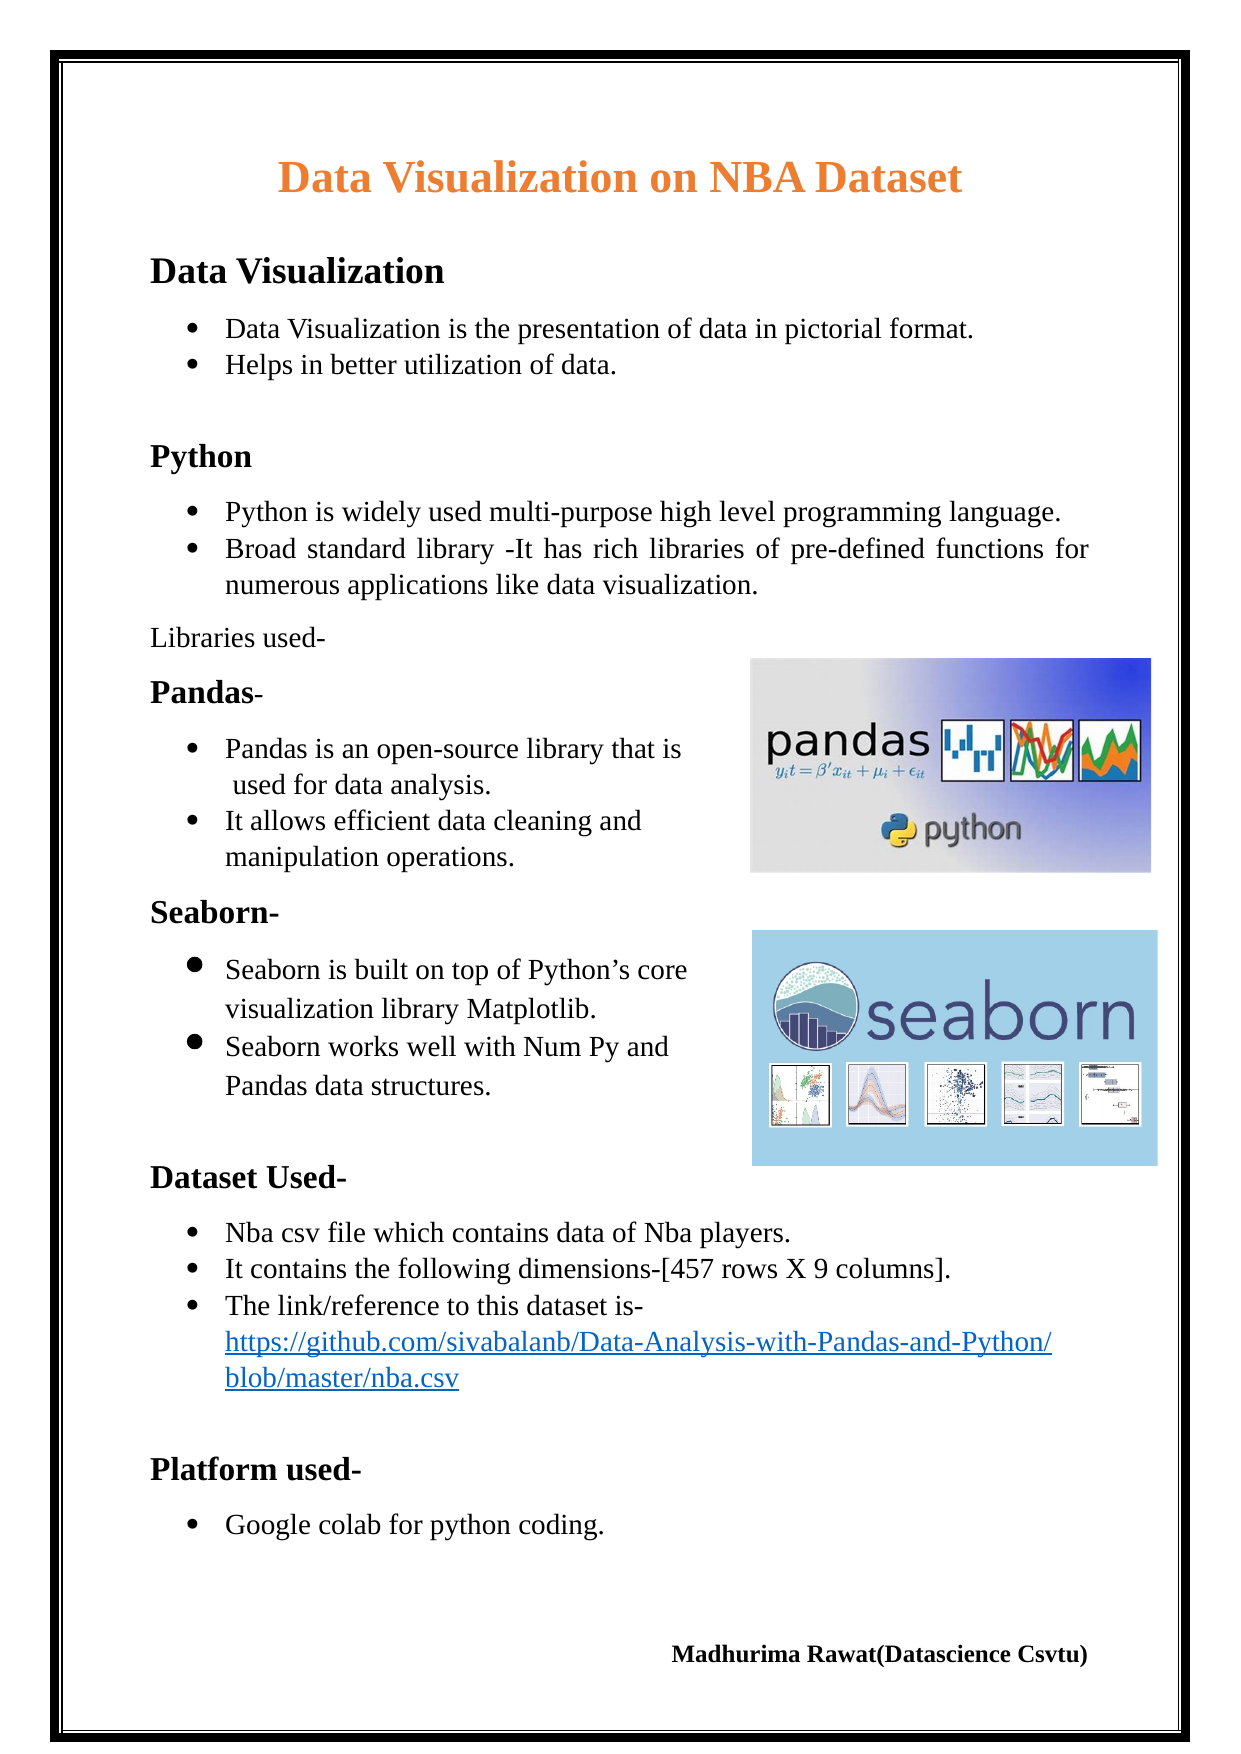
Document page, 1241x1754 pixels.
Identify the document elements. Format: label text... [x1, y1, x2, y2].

list Nba csv file which contains data of Nba players. [187, 1215, 1090, 1249]
list Pandas data structures. [225, 1068, 752, 1102]
list Helps in better utilization of data. [187, 347, 1090, 381]
list Data Visualization is the presentation of data in pictorial format. [187, 311, 1090, 345]
list https://github.com/sivabalanb/Data-Analysis-with-Pandas-and-Python/blob/master/nba.csv [225, 1324, 1090, 1394]
list It contains the following dimensions-[457 rows X 9 columns]. [187, 1251, 1090, 1285]
text Pandas- [150, 673, 750, 711]
text Libraries used- [150, 620, 1090, 653]
list The link/reference to this dataset is- [187, 1288, 1090, 1321]
text Seaborn- [150, 892, 1090, 931]
text Platform used- [150, 1449, 1090, 1487]
list Seaborn works well with Num Py and [187, 1027, 752, 1065]
list Seaborn is built on top of Python’s core [187, 950, 752, 988]
text Python [150, 437, 1090, 475]
text Data Visualization [150, 248, 1090, 291]
list Python is widely used multi-purpose high level programming language. [187, 494, 1090, 528]
picture [750, 658, 1152, 873]
picture [752, 930, 1158, 1166]
list visualization library Matplotlib. [225, 991, 752, 1025]
list Pandas is an open-source library that is [187, 731, 750, 764]
list Broad standard library -It has rich libraries of pre-defined functions for numerous applications like data visualization. [187, 531, 1090, 601]
list used for data analysis. [225, 767, 750, 801]
list manipulation operations. [225, 839, 750, 873]
list It allows efficient data cleaning and [187, 803, 750, 837]
list Google colab for python coding. [187, 1507, 1090, 1541]
text Dataset Used- [150, 1157, 1090, 1196]
text Data Visualization on NBA Dataset [150, 150, 1090, 203]
